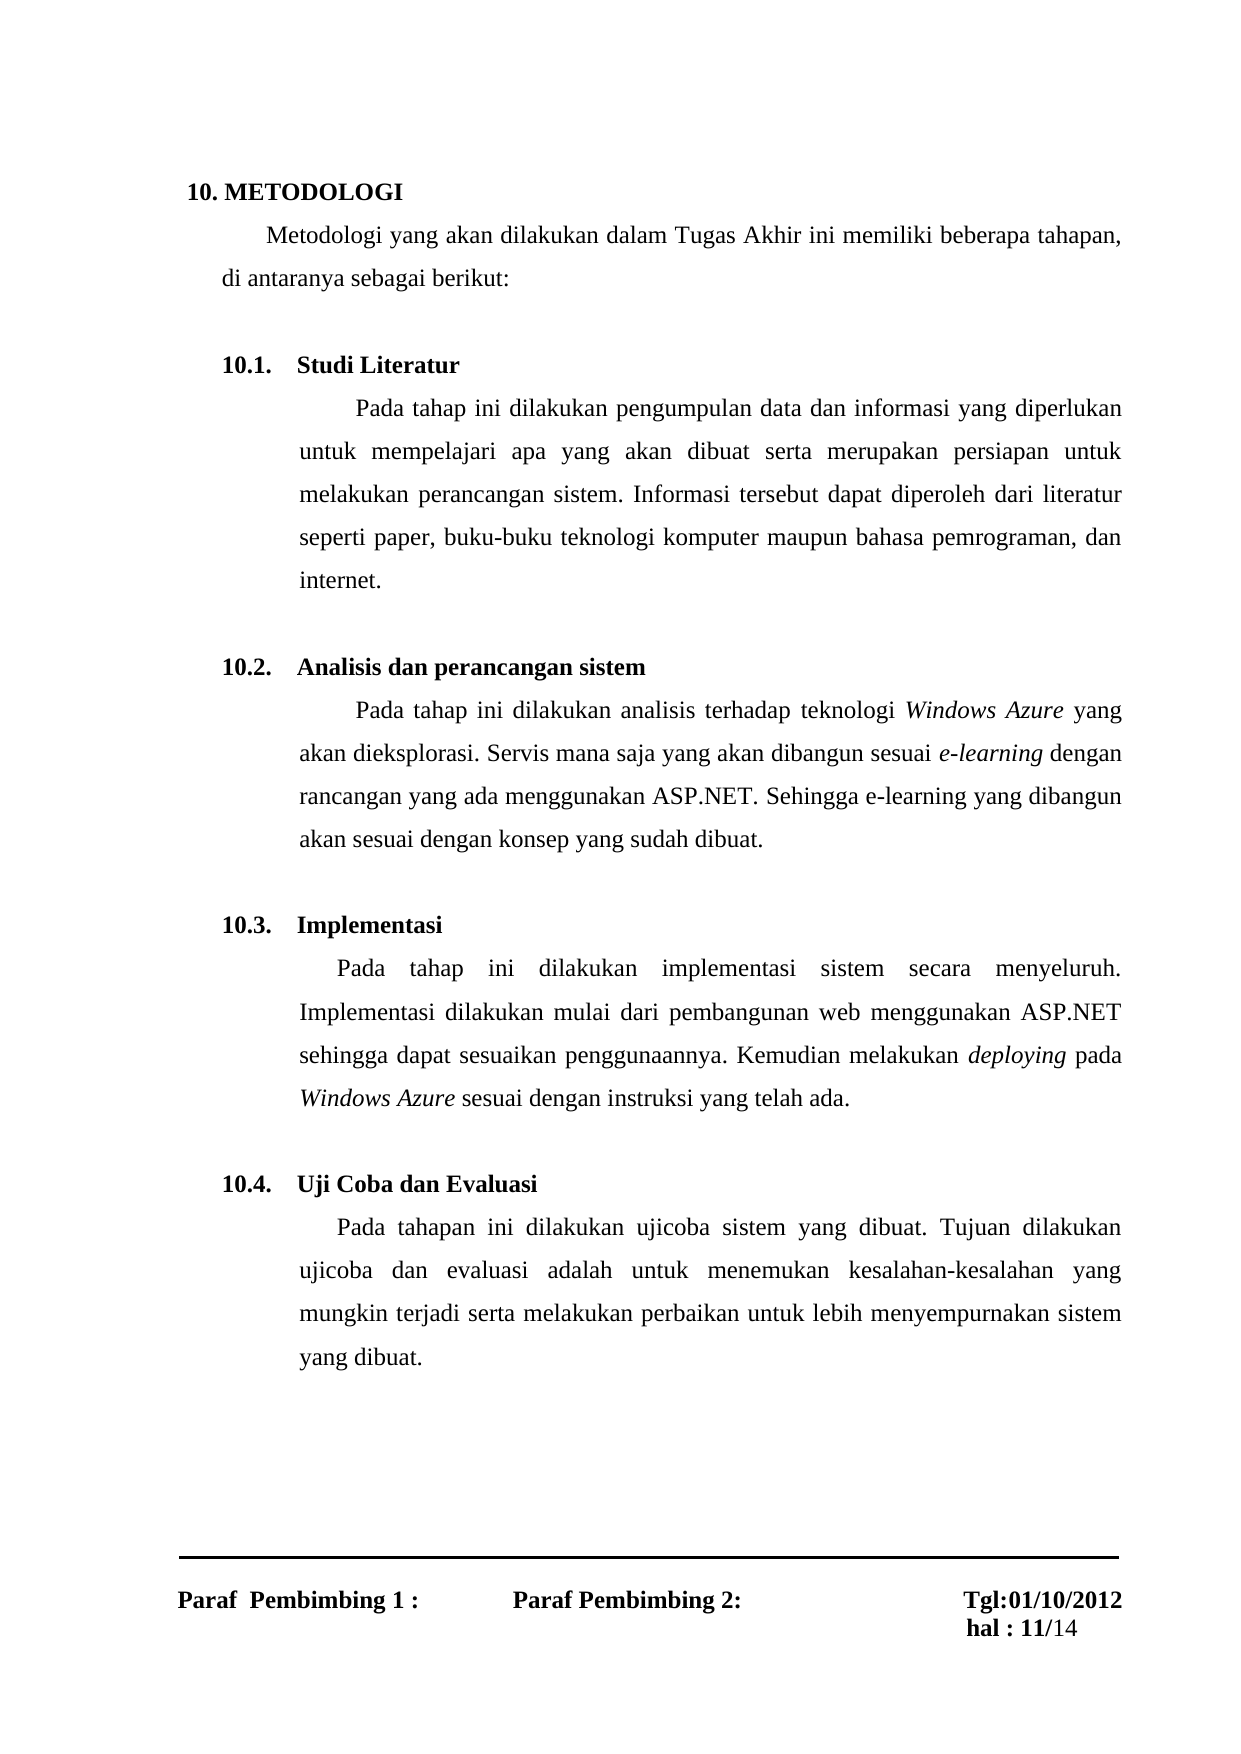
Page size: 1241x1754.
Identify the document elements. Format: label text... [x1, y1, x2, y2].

subtitle 10.4. Uji Coba dan Evaluasi [222, 1169, 1122, 1198]
subtitle 10.2. Analisis dan perancangan sistem [222, 652, 1122, 680]
subtitle 10.1. Studi Literatur [222, 350, 1122, 378]
text Pada tahapan ini dilakukan ujicoba sistem yang dibuat. Tujuan dilakukan ujicoba dan evaluasi adalah untuk menemukan kesalahan-kesalahan yang mungkin terjadi serta melakukan perbaikan untuk lebih menyempurnakan sistem yang dibuat. [299, 1212, 1122, 1370]
text Pada tahap ini dilakukan pengumpulan data dan informasi yang diperlukan untuk mempelajari apa yang akan dibuat serta merupakan persiapan untuk melakukan perancangan sistem. Informasi tersebut dapat diperoleh dari literatur seperti paper, buku-buku teknologi komputer maupun bahasa pemrograman, dan internet. [299, 393, 1122, 594]
text Pada tahap ini dilakukan implementasi sistem secara menyeluruh. Implementasi dilakukan mulai dari pembangunan web menggunakan ASP.NET sehingga dapat sesuaikan penggunaannya. Kemudian melakukan deploying pada Windows Azure sesuai dengan instruksi yang telah ada. [299, 953, 1122, 1112]
text Metodologi yang akan dilakukan dalam Tugas Akhir ini memiliki beberapa tahapan, di antaranya sebagai berikut: [222, 220, 1122, 292]
subtitle 10.3. Implementasi [222, 910, 1122, 939]
text Pada tahap ini dilakukan analisis terhadap teknologi Windows Azure yang akan dieksplorasi. Servis mana saja yang akan dibangun sesuai e-learning dengan rancangan yang ada menggunakan ASP.NET. Sehingga e-learning yang dibangun akan sesuai dengan konsep yang sudah dibuat. [299, 695, 1122, 853]
subtitle METODOLOGI [187, 177, 1122, 206]
